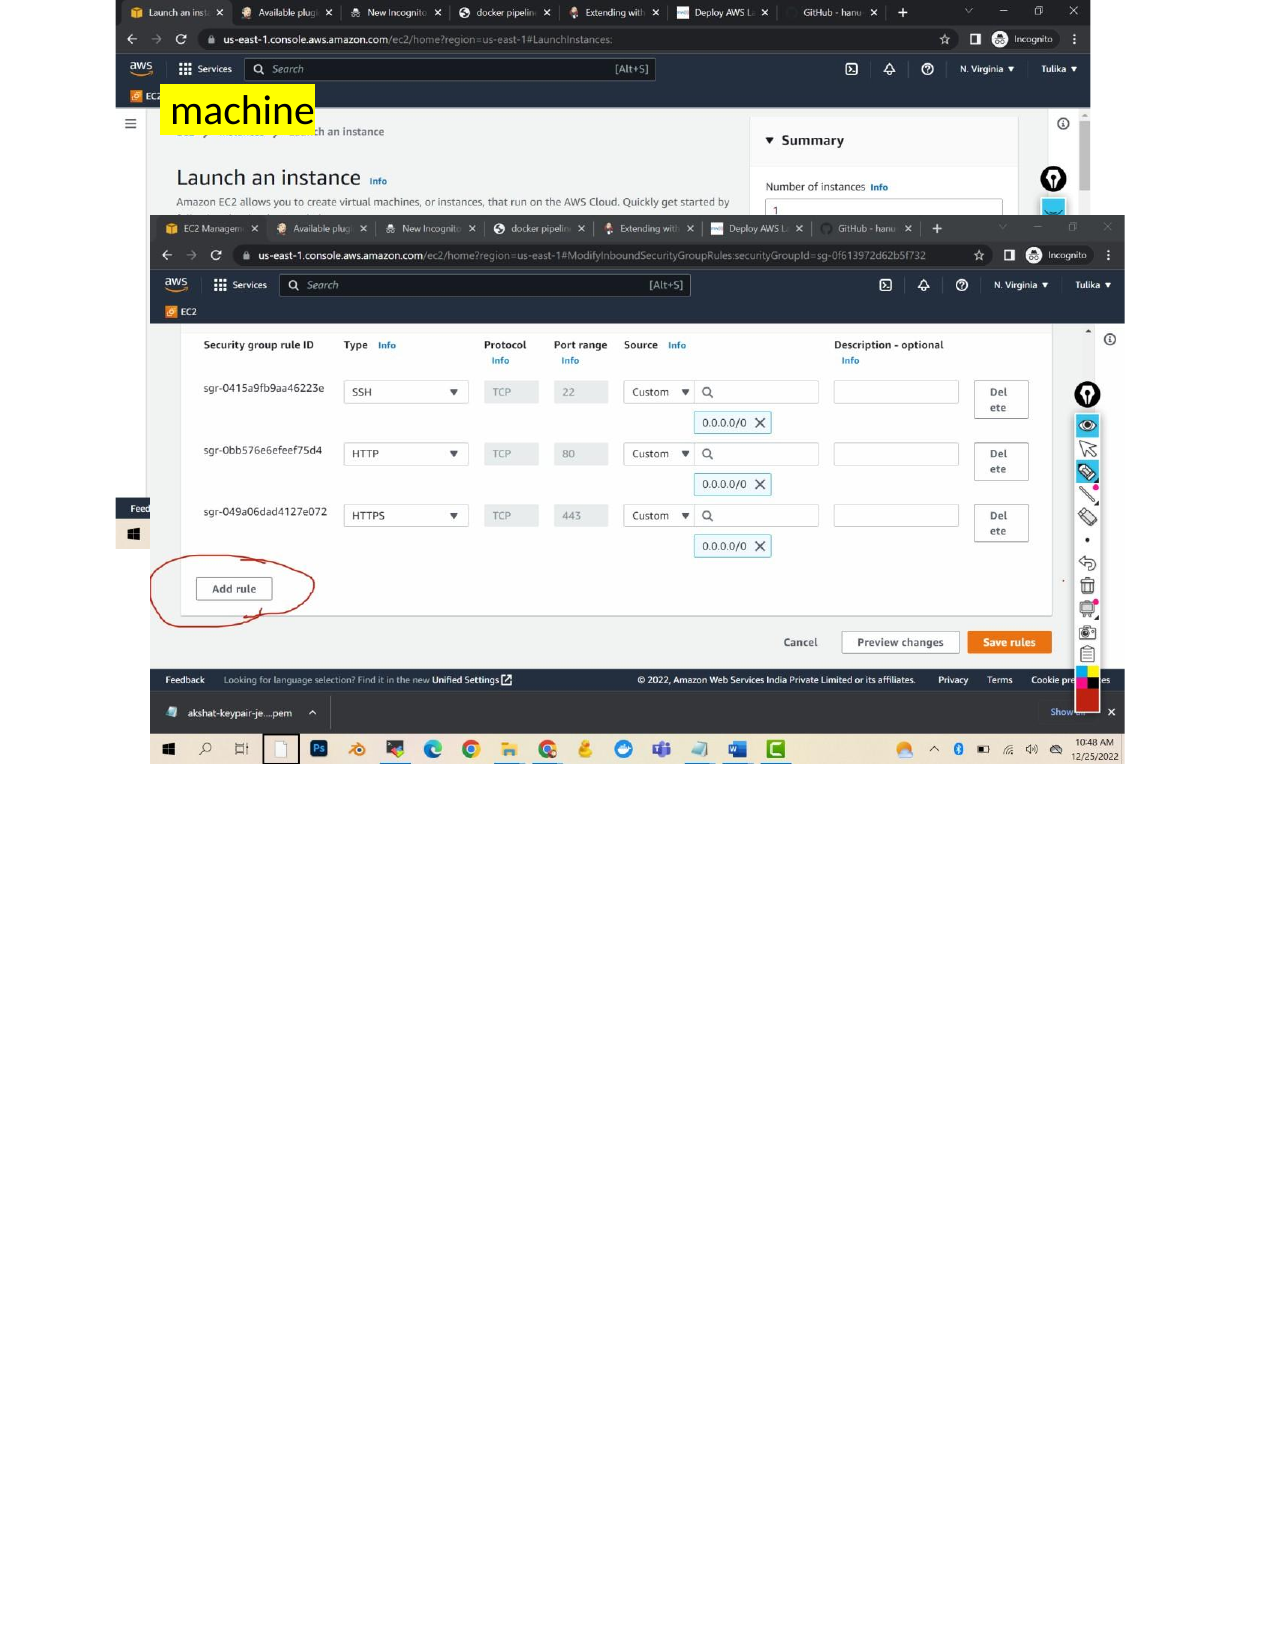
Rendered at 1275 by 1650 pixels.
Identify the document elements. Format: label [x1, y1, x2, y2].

picture [115, 0, 1125, 764]
